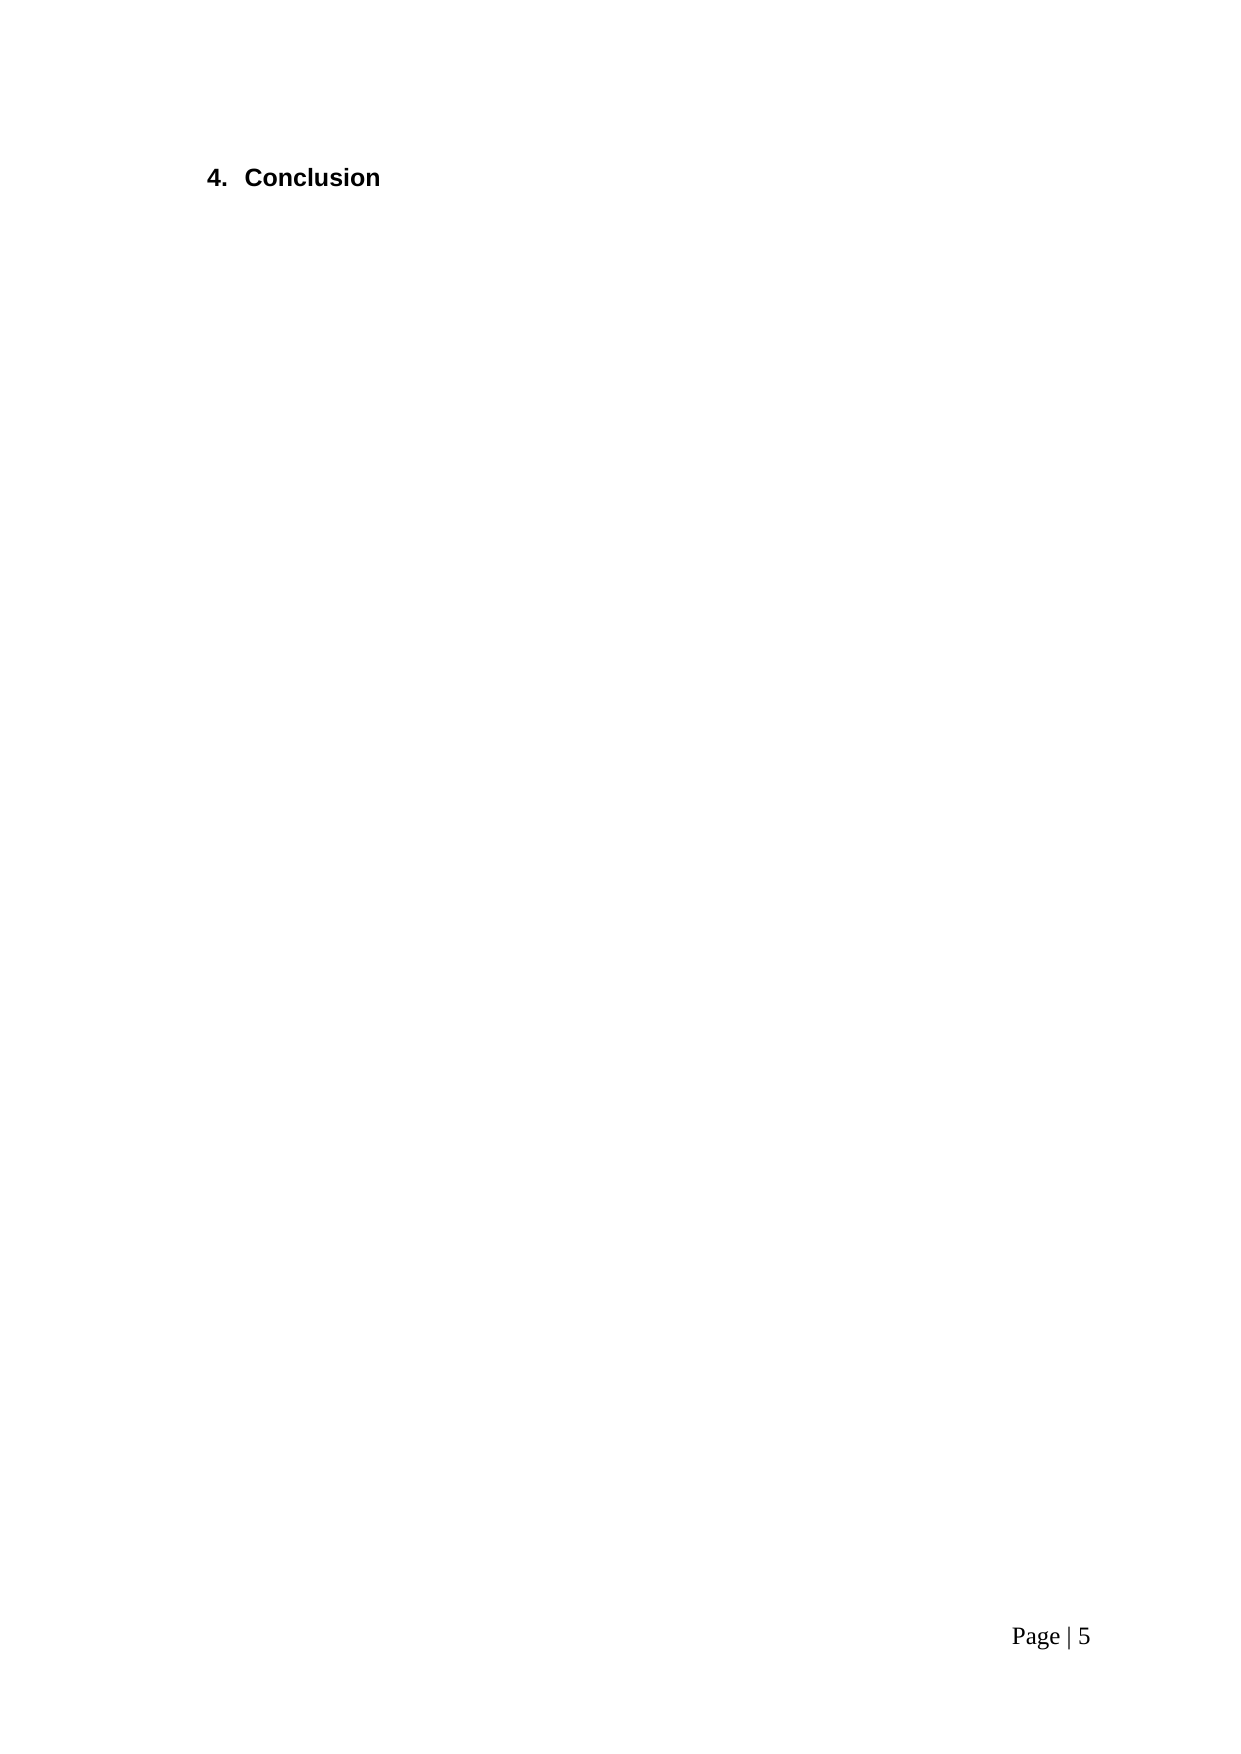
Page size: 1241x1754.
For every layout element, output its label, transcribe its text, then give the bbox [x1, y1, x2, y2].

subtitle Conclusion [207, 162, 1090, 191]
